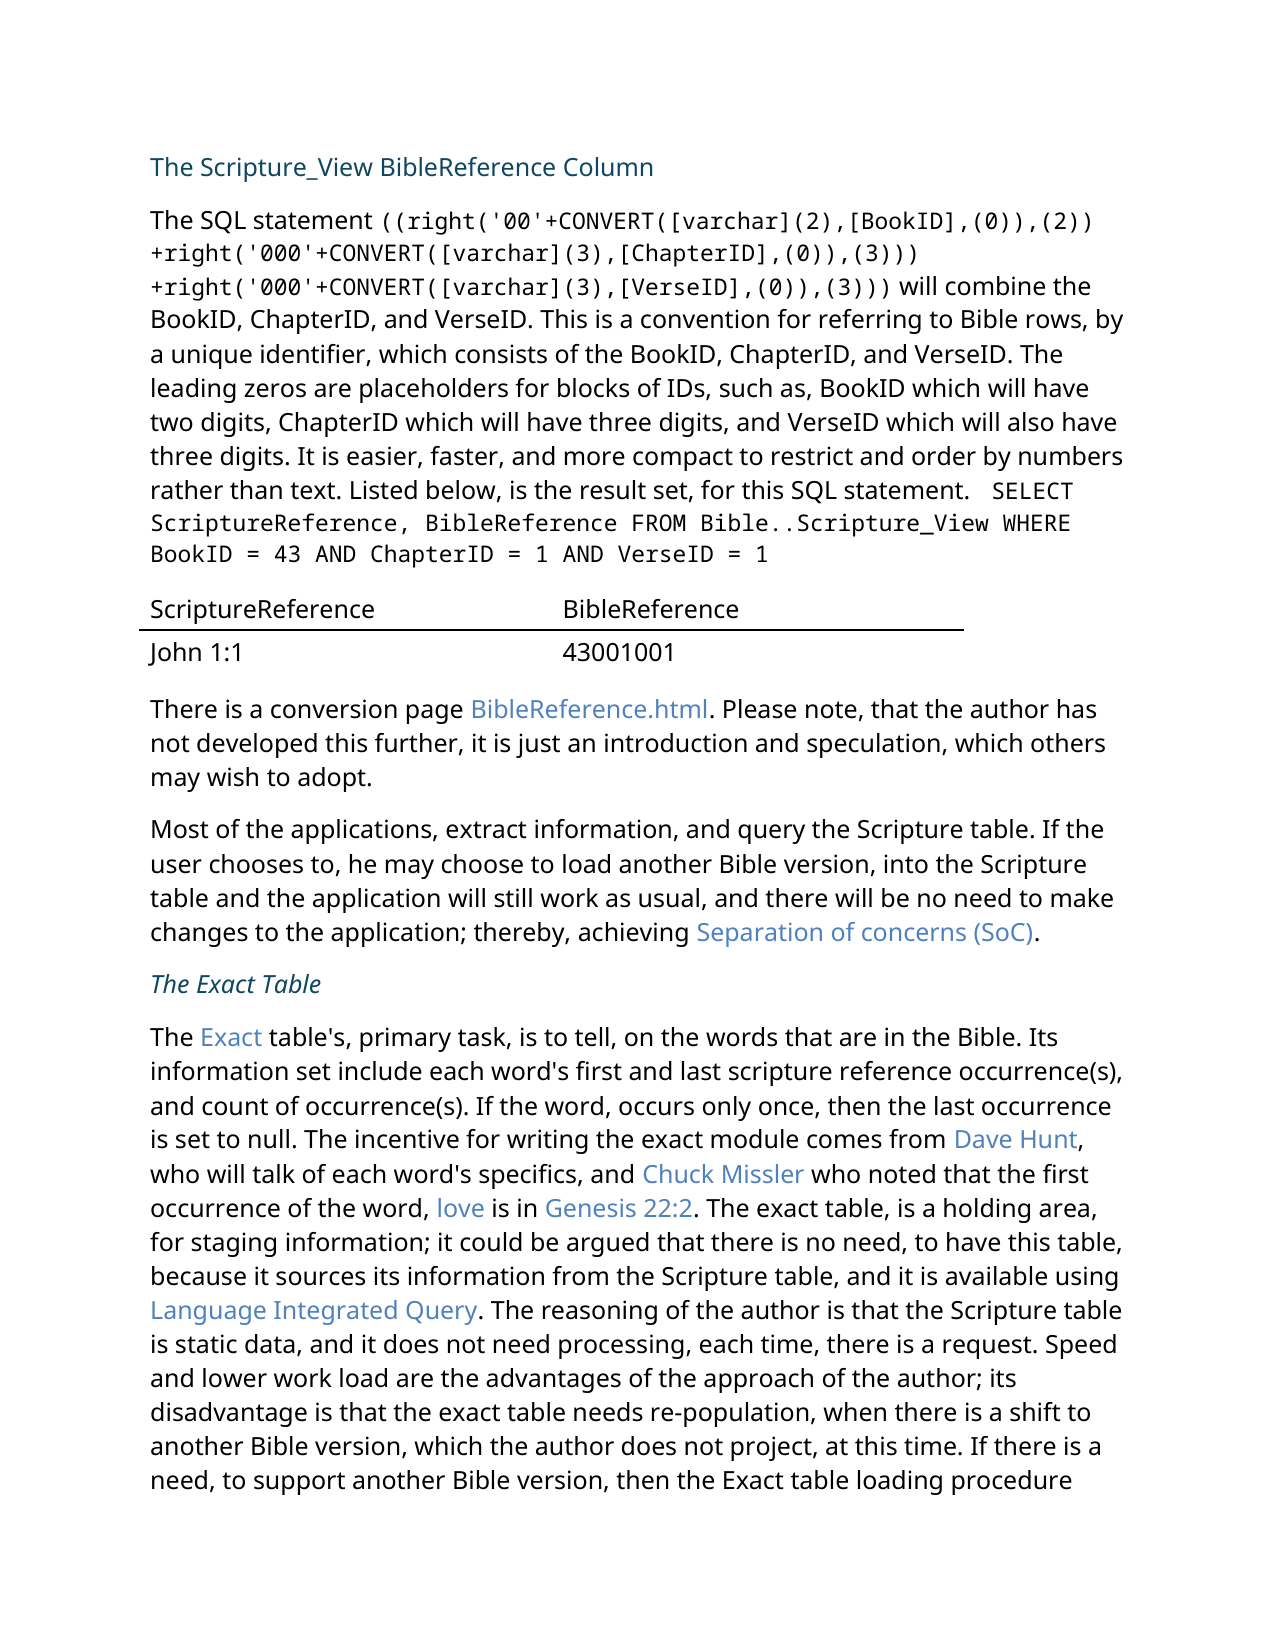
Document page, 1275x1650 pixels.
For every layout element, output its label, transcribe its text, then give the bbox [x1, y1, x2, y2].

text Most of the applications, extract information, and query the Scripture table. If the user chooses to, he may choose to load another Bible version, into the Scripture table and the application will still work as usual, and there will be no need to make changes to the application; thereby, achieving Separation of concerns (SoC). [150, 812, 1125, 948]
subtitle The Exact Table [150, 967, 1125, 1001]
text There is a conversion page BibleReference.html. Please note, that the author has not developed this further, it is just an introduction and speculation, which others may wish to adopt. [150, 691, 1125, 793]
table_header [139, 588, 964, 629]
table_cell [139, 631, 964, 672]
subtitle The Scripture_View BibleReference Column [150, 150, 1125, 184]
